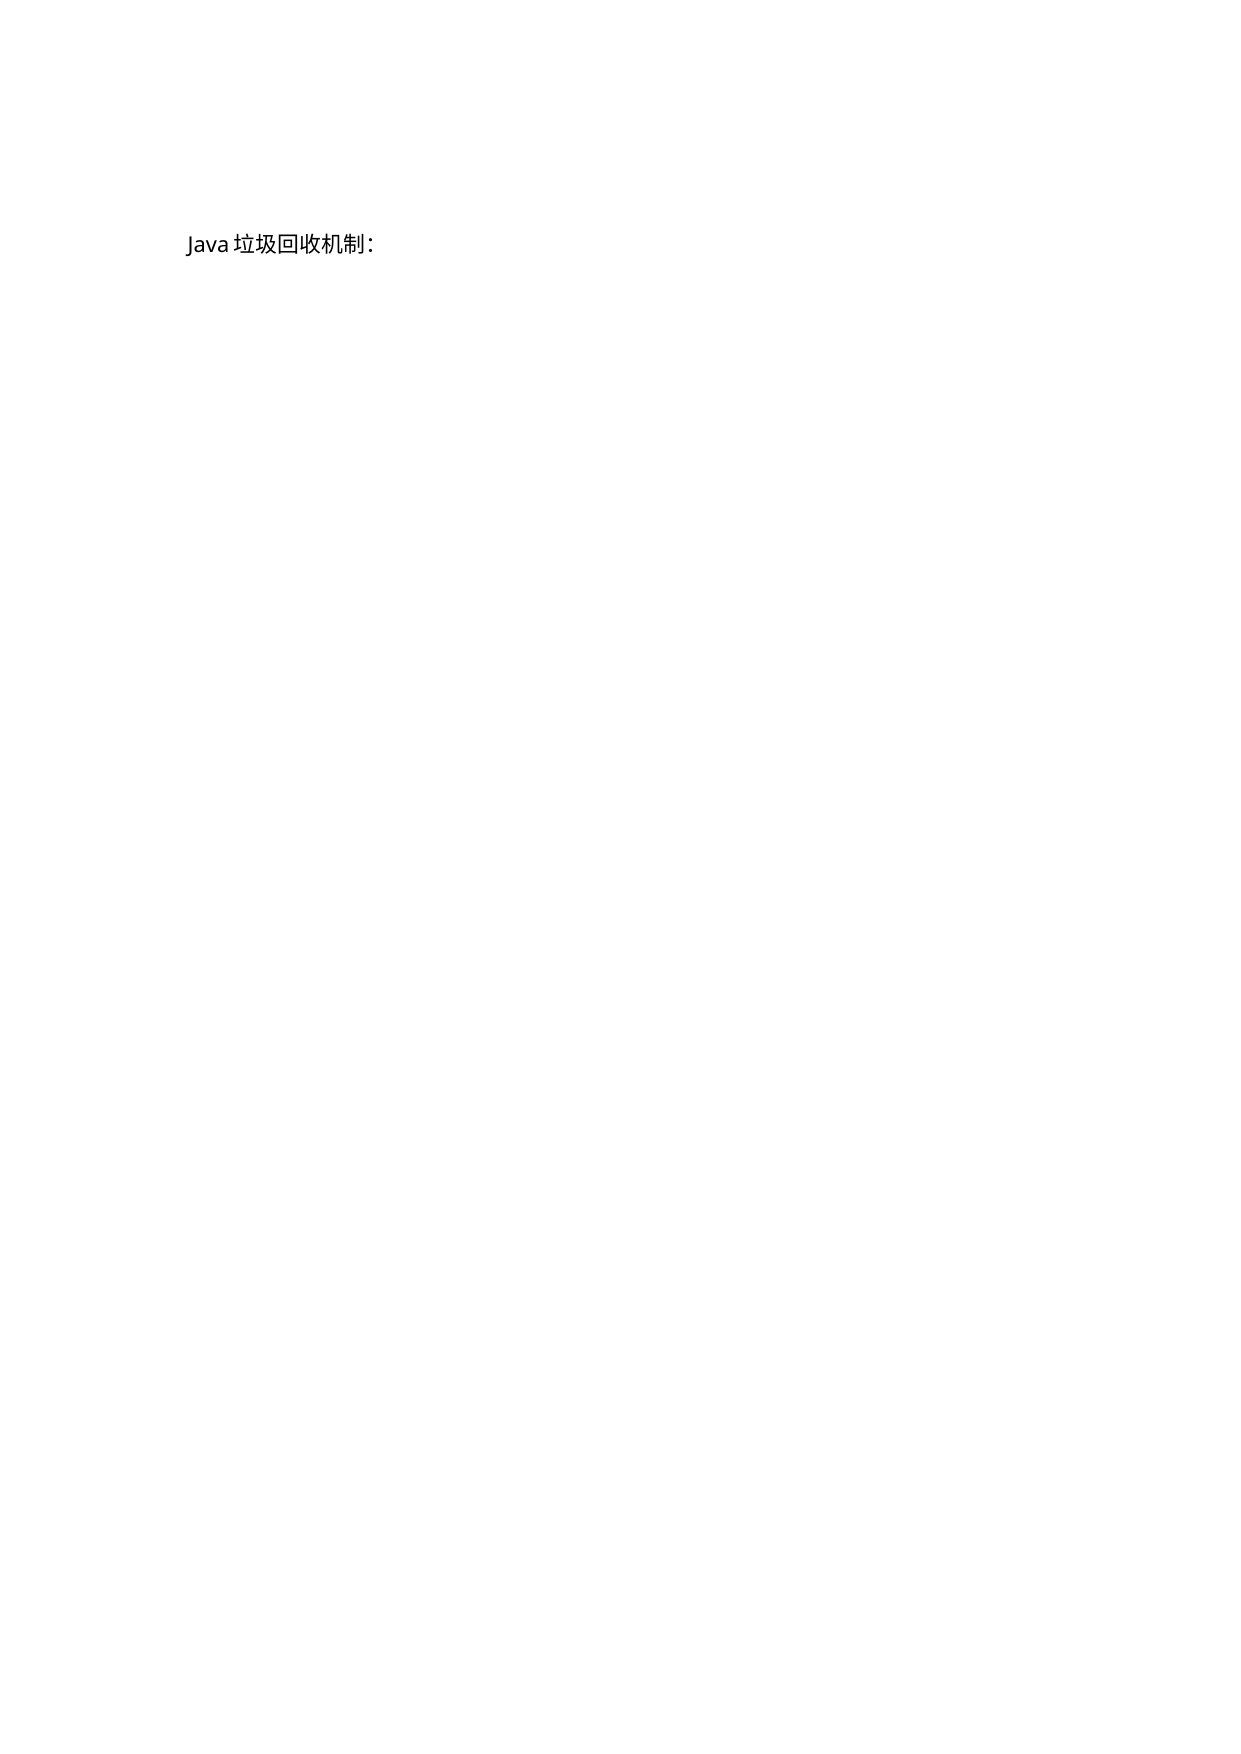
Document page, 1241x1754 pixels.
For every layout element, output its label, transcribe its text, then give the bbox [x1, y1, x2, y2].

text Java垃圾回收机制： [187, 227, 1053, 259]
